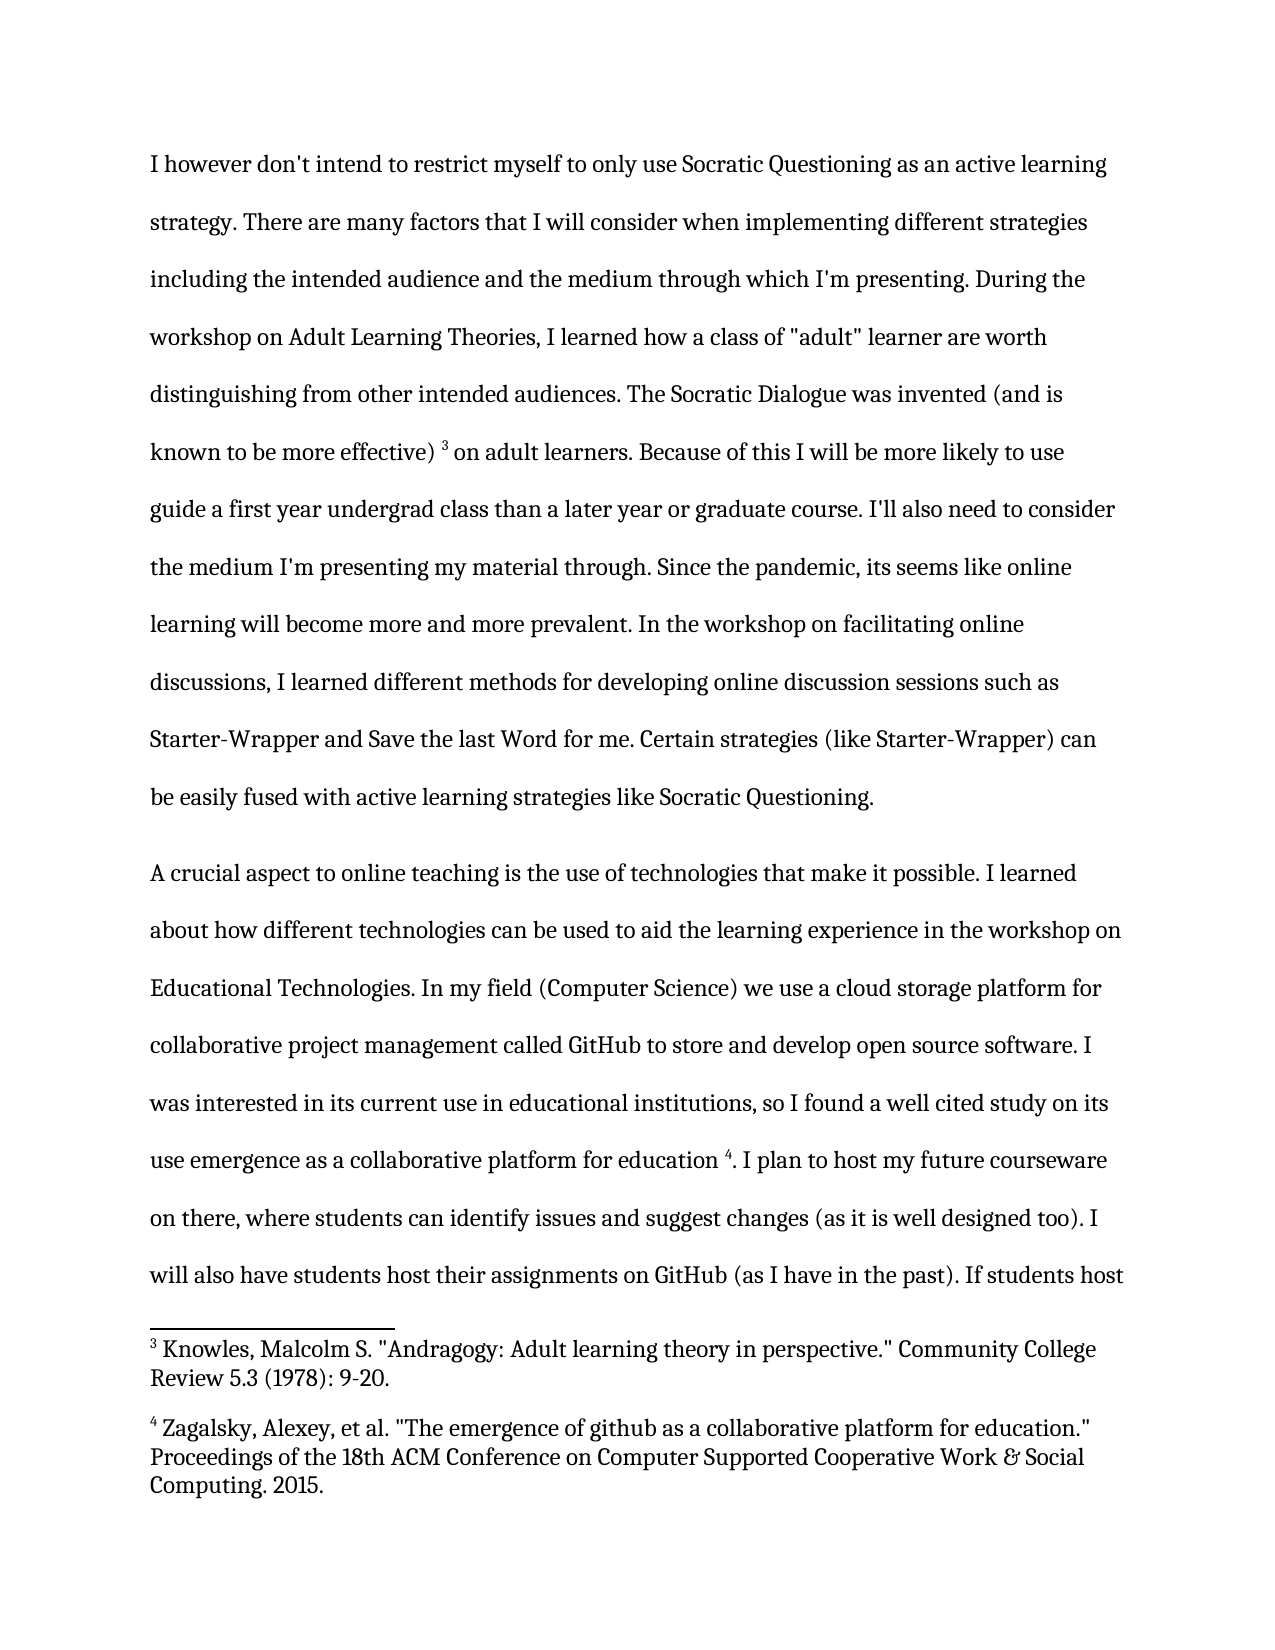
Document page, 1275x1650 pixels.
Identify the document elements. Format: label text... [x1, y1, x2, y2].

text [150, 859, 1125, 1290]
text I however don't intend to restrict myself to only use Socratic Questioning as an active learning strategy. There are many factors that I will consider when implementing different strategies including the intended audience and the medium through which I'm presenting. During the workshop on Adult Learning Theories, I learned how a class of "adult" learner are worth distinguishing from other intended audiences. The Socratic Dialogue was invented (and is known to be more effective) on adult learners. Because of this I will be more likely to use guide a first year undergrad class than a later year or graduate course. I'll also need to consider the medium I'm presenting my material through. Since the pandemic, its seems like online learning will become more and more prevalent. In the workshop on facilitating online discussions, I learned different methods for developing online discussion sessions such as Starter-Wrapper and Save the last Word for me. Certain strategies (like Starter-Wrapper) can be easily fused with active learning strategies like Socratic Questioning. [150, 150, 1125, 811]
